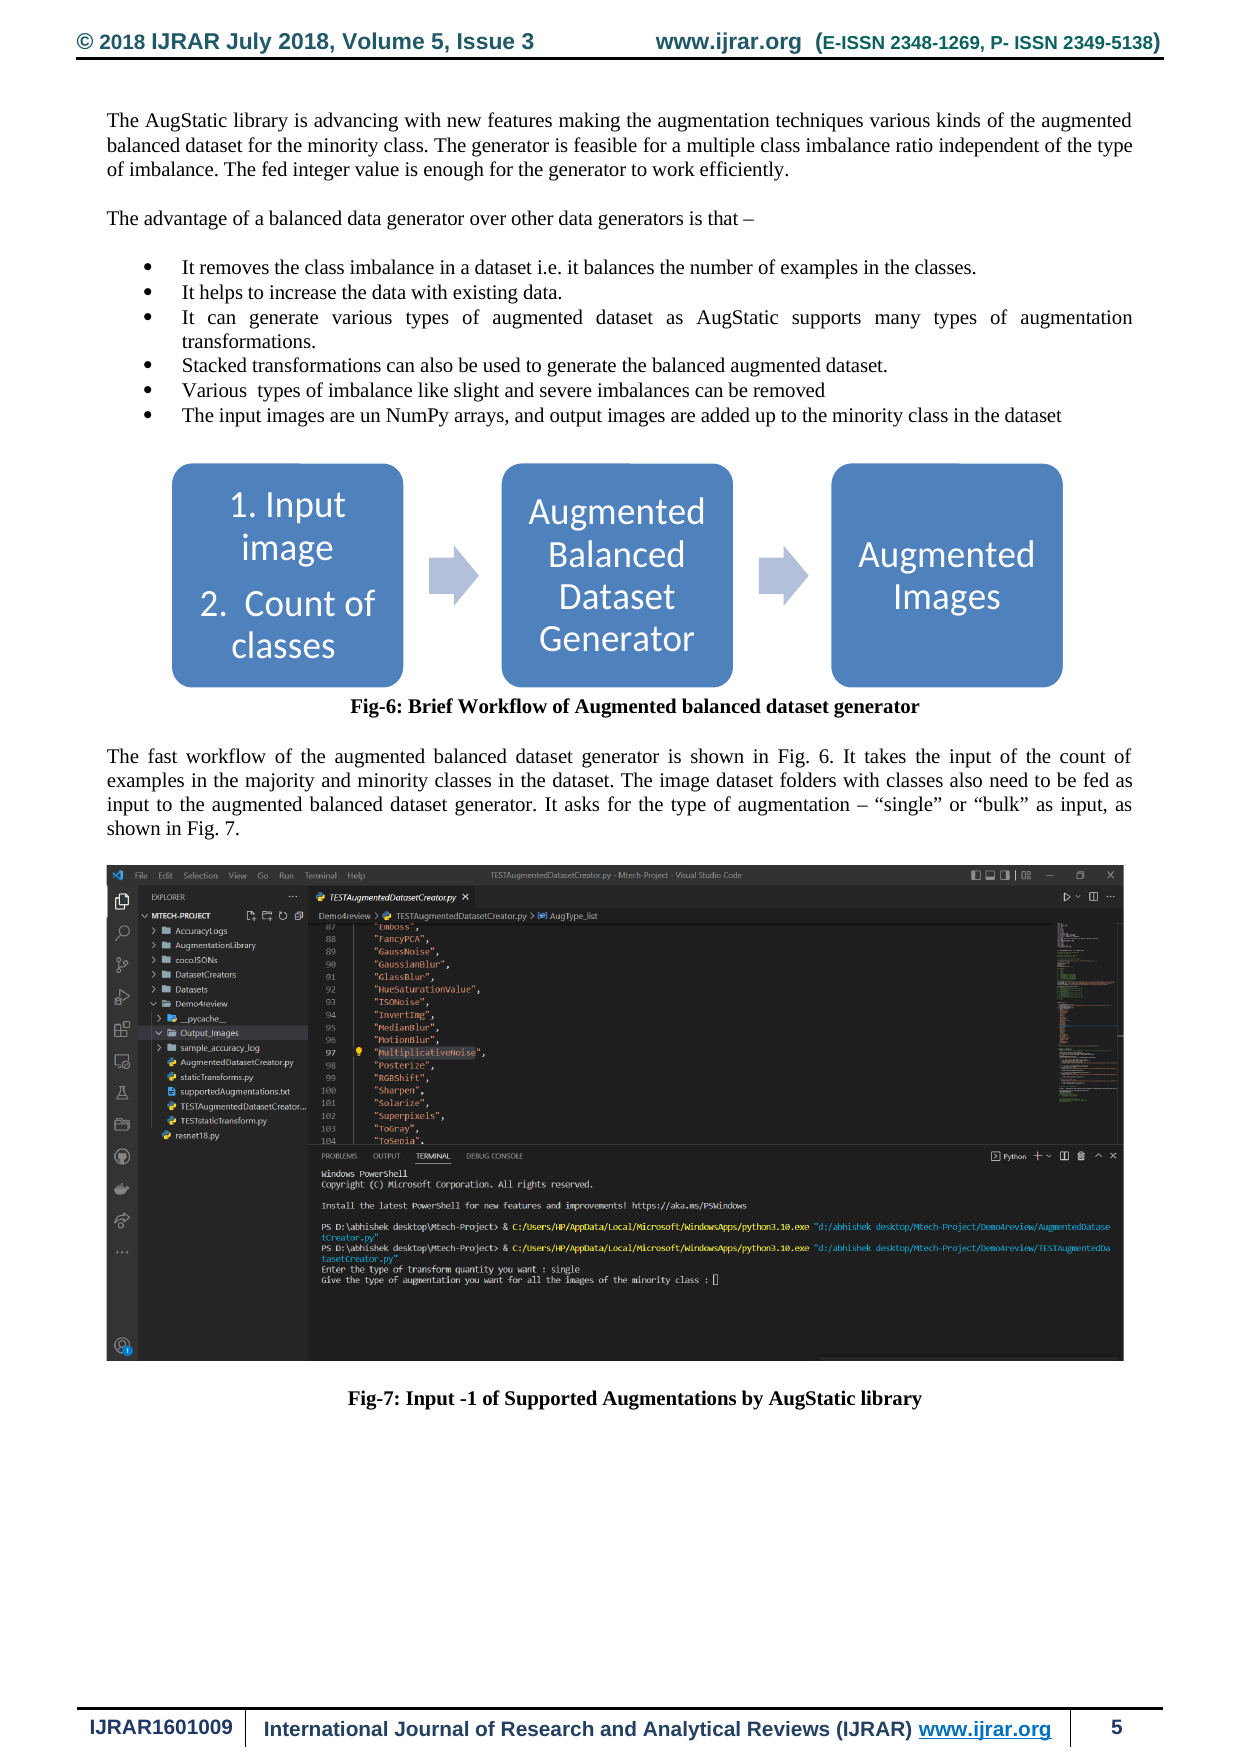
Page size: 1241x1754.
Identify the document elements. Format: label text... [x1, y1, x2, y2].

list The input images are un NumPy arrays, and output images are added up to the minority class in the dataset [144, 403, 1134, 427]
text The fast workflow of the augmented balanced dataset generator is shown in Fig. 6. It takes the input of the count of examples in the majority and minority classes in the dataset. The image dataset folders with classes also need to be fed as input to the augmented balanced dataset generator. It asks for the type of augmentation – “single” or “bulk” as input, as shown in Fig. 7. [107, 743, 1134, 840]
list It removes the class imbalance in a dataset i.e. it balances the number of examples in the classes. [144, 255, 1134, 279]
list It helps to increase the data with existing data. [144, 280, 1134, 304]
text Fig-7: Input -1 of Supported Augmentations by AugStatic library [106, 1385, 1164, 1409]
text Fig-6: Brief Workflow of Augmented balanced dataset generator [106, 694, 1164, 718]
text The AugStatic library is advancing with new features making the augmentation techniques various kinds of the augmented balanced dataset for the minority class. The generator is feasible for a multiple class imbalance ratio independent of the type of imbalance. The fed integer value is enough for the generator to work efficiently. [107, 108, 1134, 181]
list It can generate various types of augmented dataset as AugStatic supports many types of augmentation transformations. [144, 305, 1134, 353]
list Various types of imbalance like slight and severe imbalances can be removed [144, 378, 1134, 402]
text The advantage of a balanced data generator over other data generators is that – [76, 206, 1134, 230]
list Stacked transformations can also be used to generate the balanced augmented dataset. [144, 353, 1134, 377]
picture [106, 865, 1124, 1361]
